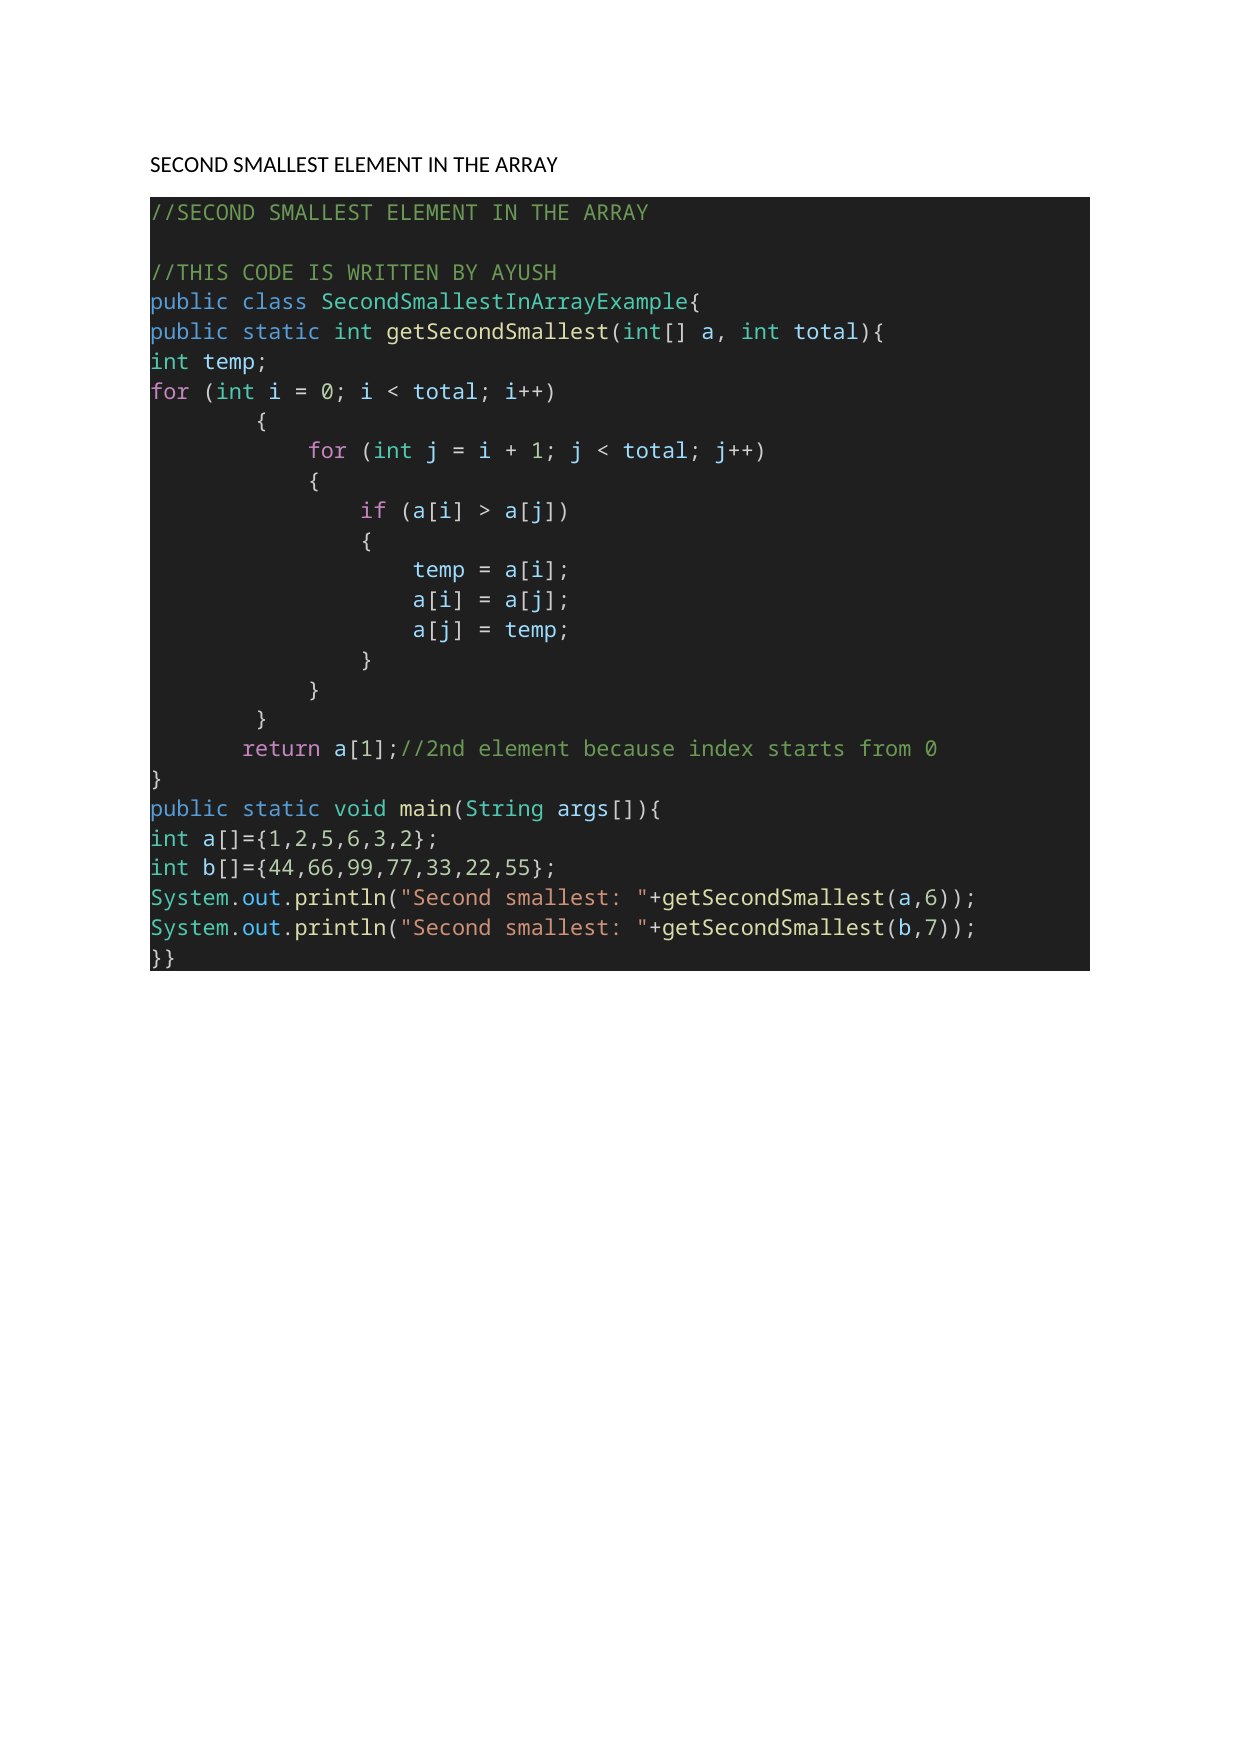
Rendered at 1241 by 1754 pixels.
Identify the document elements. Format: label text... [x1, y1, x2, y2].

text }} [150, 942, 1090, 971]
text { [150, 524, 1090, 554]
text for (int j = i + 1; j < total; j++) [150, 435, 1090, 465]
text public static int getSecondSmallest(int[] a, int total){ [150, 316, 1090, 346]
text System.out.println("Second smallest: "+getSecondSmallest(a,6)); [150, 882, 1090, 912]
text { [150, 465, 1090, 495]
text temp = a[i]; [150, 554, 1090, 584]
text System.out.println("Second smallest: "+getSecondSmallest(b,7)); [150, 912, 1090, 942]
text if (a[i] > a[j]) [150, 495, 1090, 524]
text } [150, 644, 1090, 673]
text //THIS CODE IS WRITTEN BY AYUSH [150, 256, 1090, 286]
text return a[1];//2nd element because index starts from 0 [150, 733, 1090, 763]
text int b[]={44,66,99,77,33,22,55}; [150, 852, 1090, 882]
text a[i] = a[j]; [150, 584, 1090, 614]
text public static void main(String args[]){ [150, 793, 1090, 822]
text a[j] = temp; [150, 614, 1090, 644]
text } [150, 763, 1090, 793]
text //SECOND SMALLEST ELEMENT IN THE ARRAY [150, 197, 1090, 227]
text SECOND SMALLEST ELEMENT IN THE ARRAY [150, 150, 1090, 178]
text public class SecondSmallestInArrayExample{ [150, 286, 1090, 316]
text { [150, 405, 1090, 435]
text int temp; [150, 346, 1090, 376]
text for (int i = 0; i < total; i++) [150, 376, 1090, 405]
text } [150, 673, 1090, 703]
text } [150, 703, 1090, 733]
text int a[]={1,2,5,6,3,2}; [150, 822, 1090, 852]
